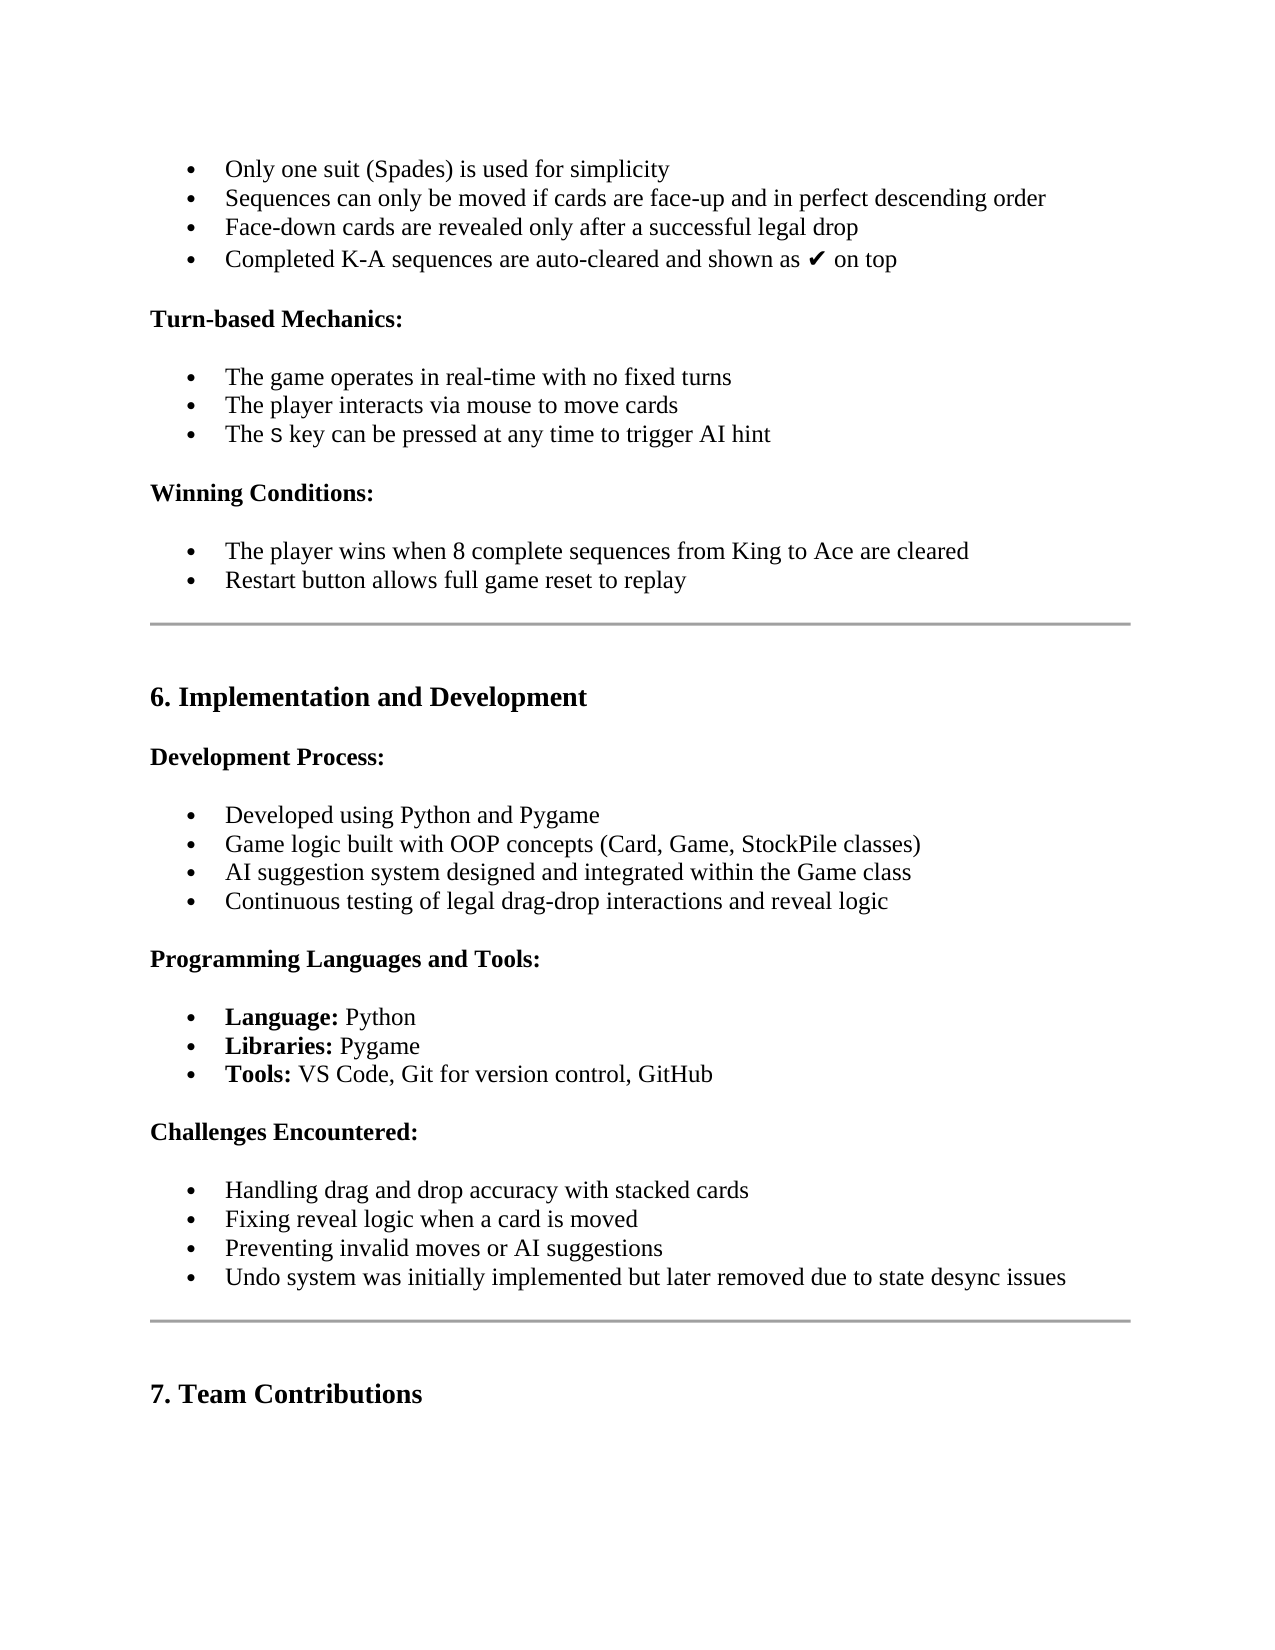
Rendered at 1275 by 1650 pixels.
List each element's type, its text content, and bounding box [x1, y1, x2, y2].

list Fixing reveal logic when a card is moved [187, 1204, 1131, 1233]
list Developed using Python and Pygame [187, 800, 1131, 829]
list Language: Python [187, 1002, 1131, 1031]
list Game logic built with OOP concepts (Card, Game, StockPile classes) [187, 829, 1131, 857]
list Handling drag and drop accuracy with stacked cards [187, 1175, 1131, 1204]
list The player wins when 8 complete sequences from King to Ace are cleared [187, 536, 1131, 565]
text 6. Implementation and Development [150, 681, 1131, 713]
list The S key can be pressed at any time to trigger AI hint [187, 419, 1131, 449]
text Challenges Encountered: [150, 1117, 1131, 1146]
list Restart button allows full game reset to replay [187, 565, 1131, 593]
list Tools: VS Code, Git for version control, GitHub [187, 1059, 1131, 1088]
text 7. Team Contributions [150, 1377, 1131, 1410]
list AI suggestion system designed and integrated within the Game class [187, 857, 1131, 886]
list Preventing invalid moves or AI suggestions [187, 1233, 1131, 1262]
text Development Process: [150, 742, 1131, 771]
list Face-down cards are revealed only after a successful legal drop [187, 212, 1131, 241]
list The player interacts via mouse to move cards [187, 391, 1131, 419]
text Programming Languages and Tools: [150, 944, 1131, 973]
list Libraries: Pygame [187, 1031, 1131, 1059]
list Only one suit (Spades) is used for simplicity [187, 154, 1131, 183]
list Sequences can only be moved if cards are face-up and in perfect descending order [187, 183, 1131, 212]
list The game operates in real-time with no fixed turns [187, 362, 1131, 391]
text Turn-based Mechanics: [150, 304, 1131, 333]
list Completed K-A sequences are auto-cleared and shown as ✔️ on top [187, 241, 1131, 275]
text Winning Conditions: [150, 478, 1131, 507]
list Undo system was initially implemented but later removed due to state desync issues [187, 1262, 1131, 1290]
list Continuous testing of legal drag-drop interactions and reveal logic [187, 886, 1131, 915]
